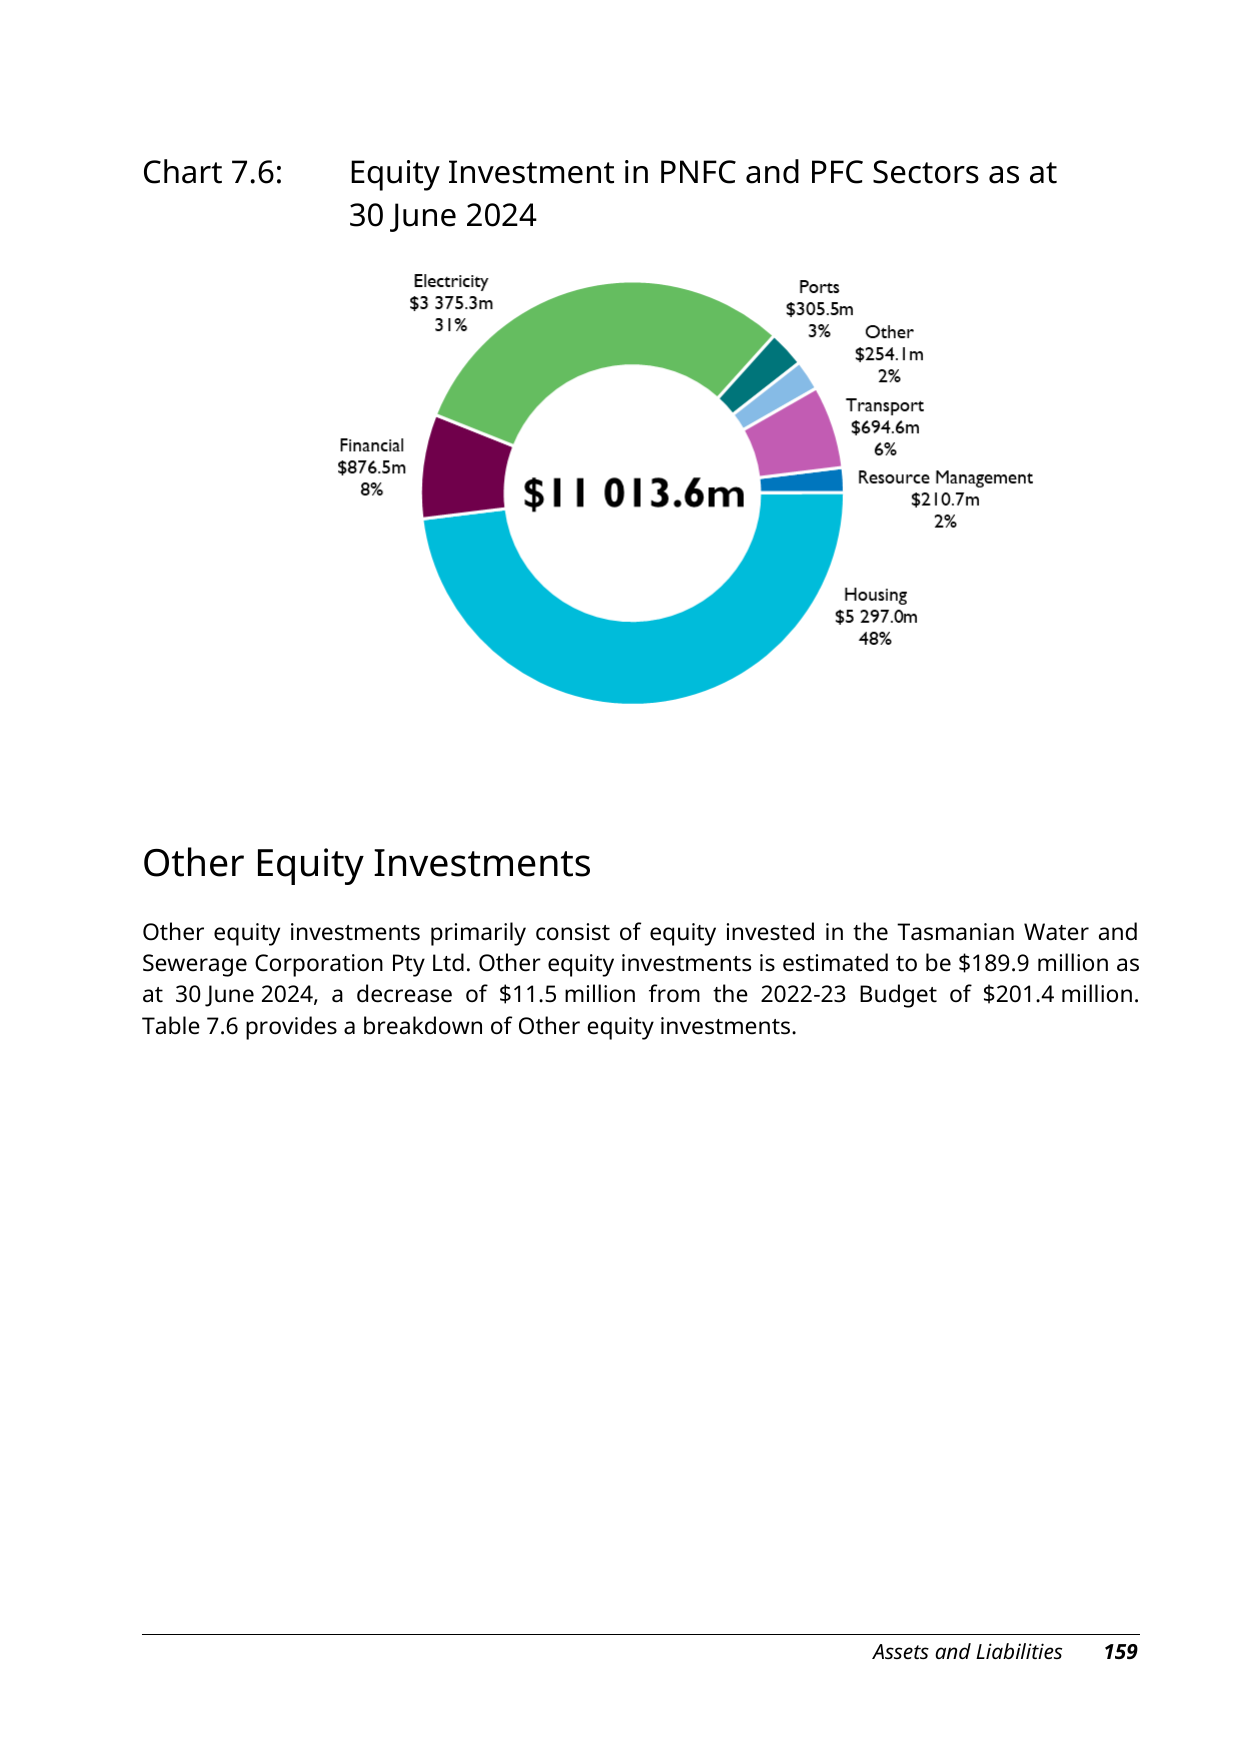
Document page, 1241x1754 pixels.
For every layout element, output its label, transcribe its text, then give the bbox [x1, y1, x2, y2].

text Other equity investments primarily consist of equity invested in the Tasmanian Water and Sewerage Corporation Pty Ltd. Other equity investments is estimated to be $189.9 million as at 30 June 2024, a decrease of $11.5 million from the 2022-23 Budget of $201.4 million. Table 7.6 provides a breakdown of Other equity investments. [142, 916, 1140, 1041]
picture [141, 239, 1140, 760]
subtitle Chart 7.6: Equity Investment in PNFC and PFC Sectors as at 30 June 2024 [142, 150, 1140, 235]
subtitle Other Equity Investments [142, 836, 1140, 887]
